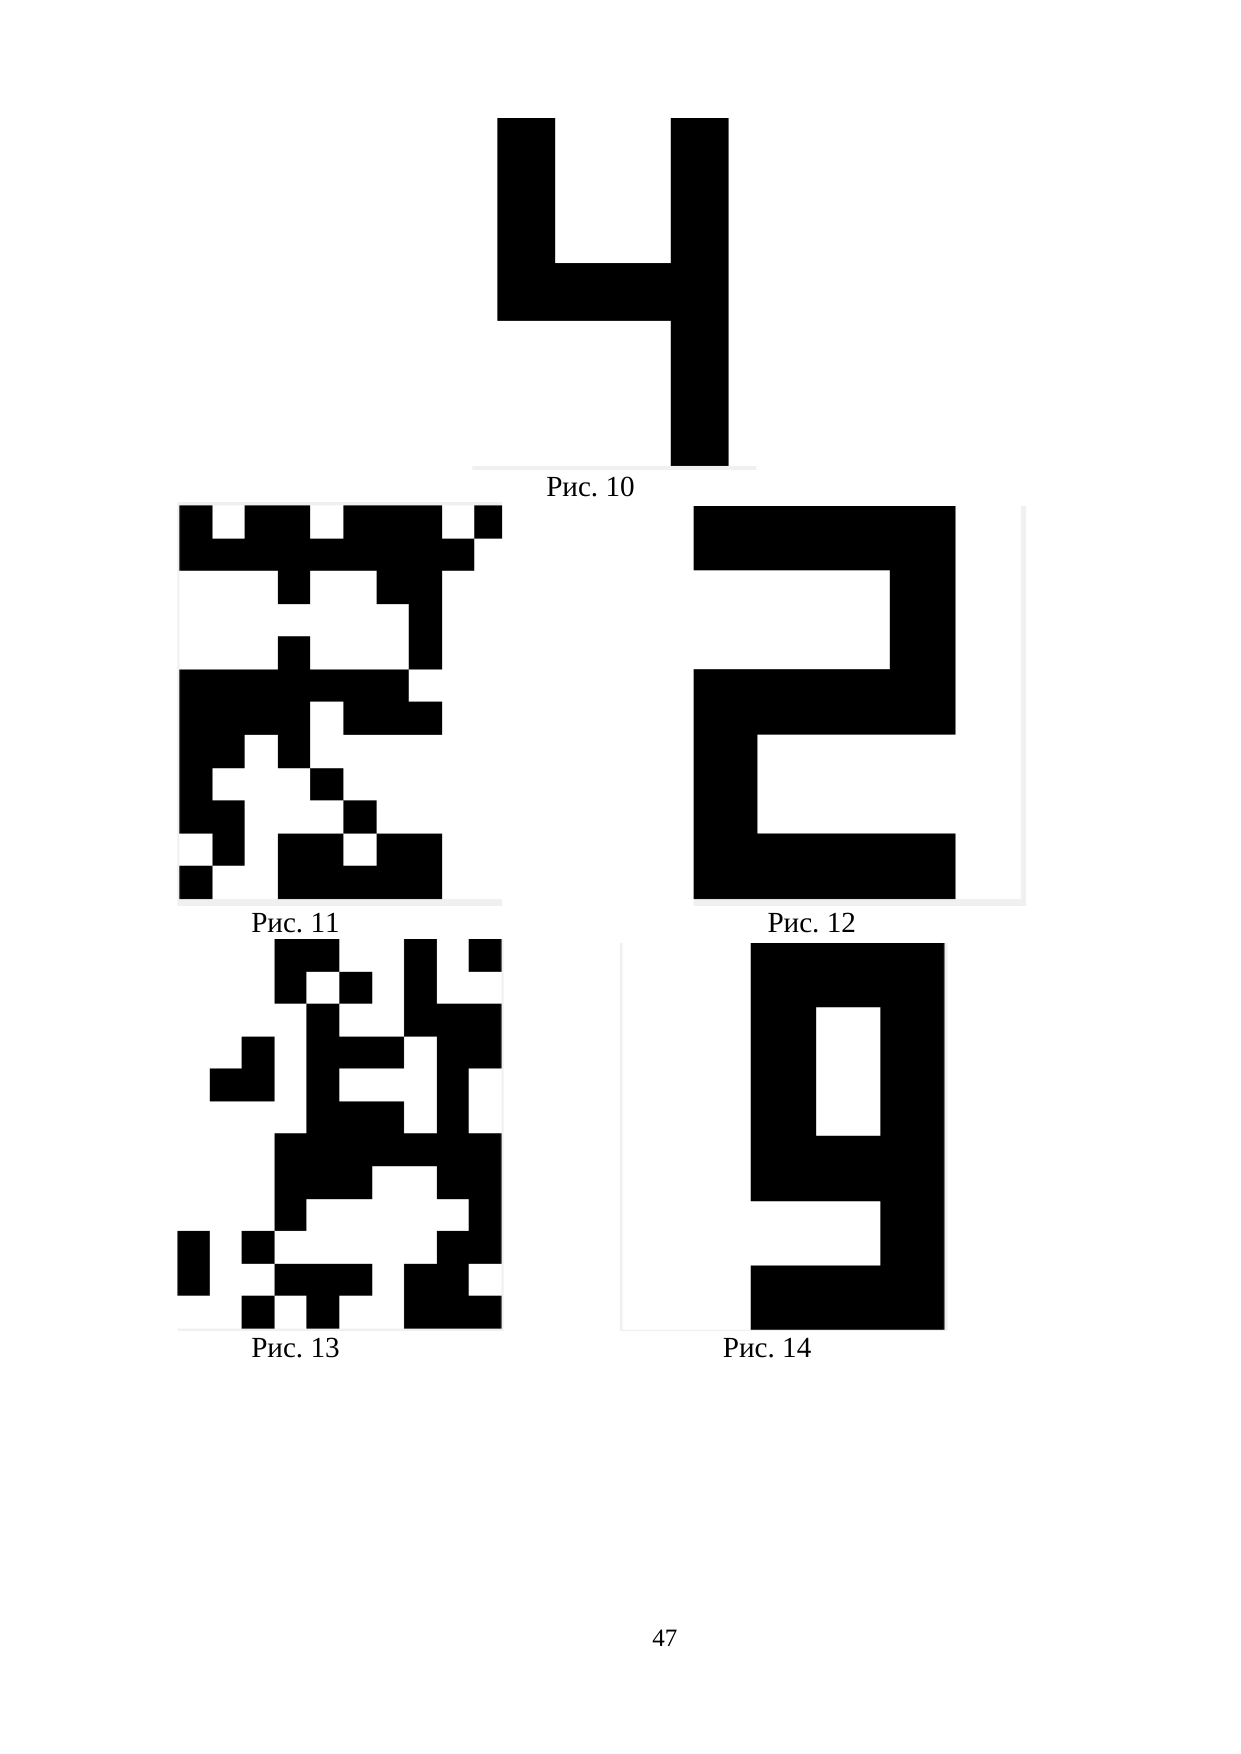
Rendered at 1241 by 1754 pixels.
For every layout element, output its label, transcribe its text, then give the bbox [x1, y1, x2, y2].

picture [693, 506, 1027, 906]
text Рис. 10 [398, 469, 1152, 503]
text Рис. 11 Рис. 12 [177, 906, 1152, 939]
picture [619, 943, 948, 1331]
picture [177, 502, 503, 906]
text Рис. 13 Рис. 14 [177, 1330, 1152, 1364]
picture [472, 118, 757, 470]
picture [177, 939, 504, 1331]
